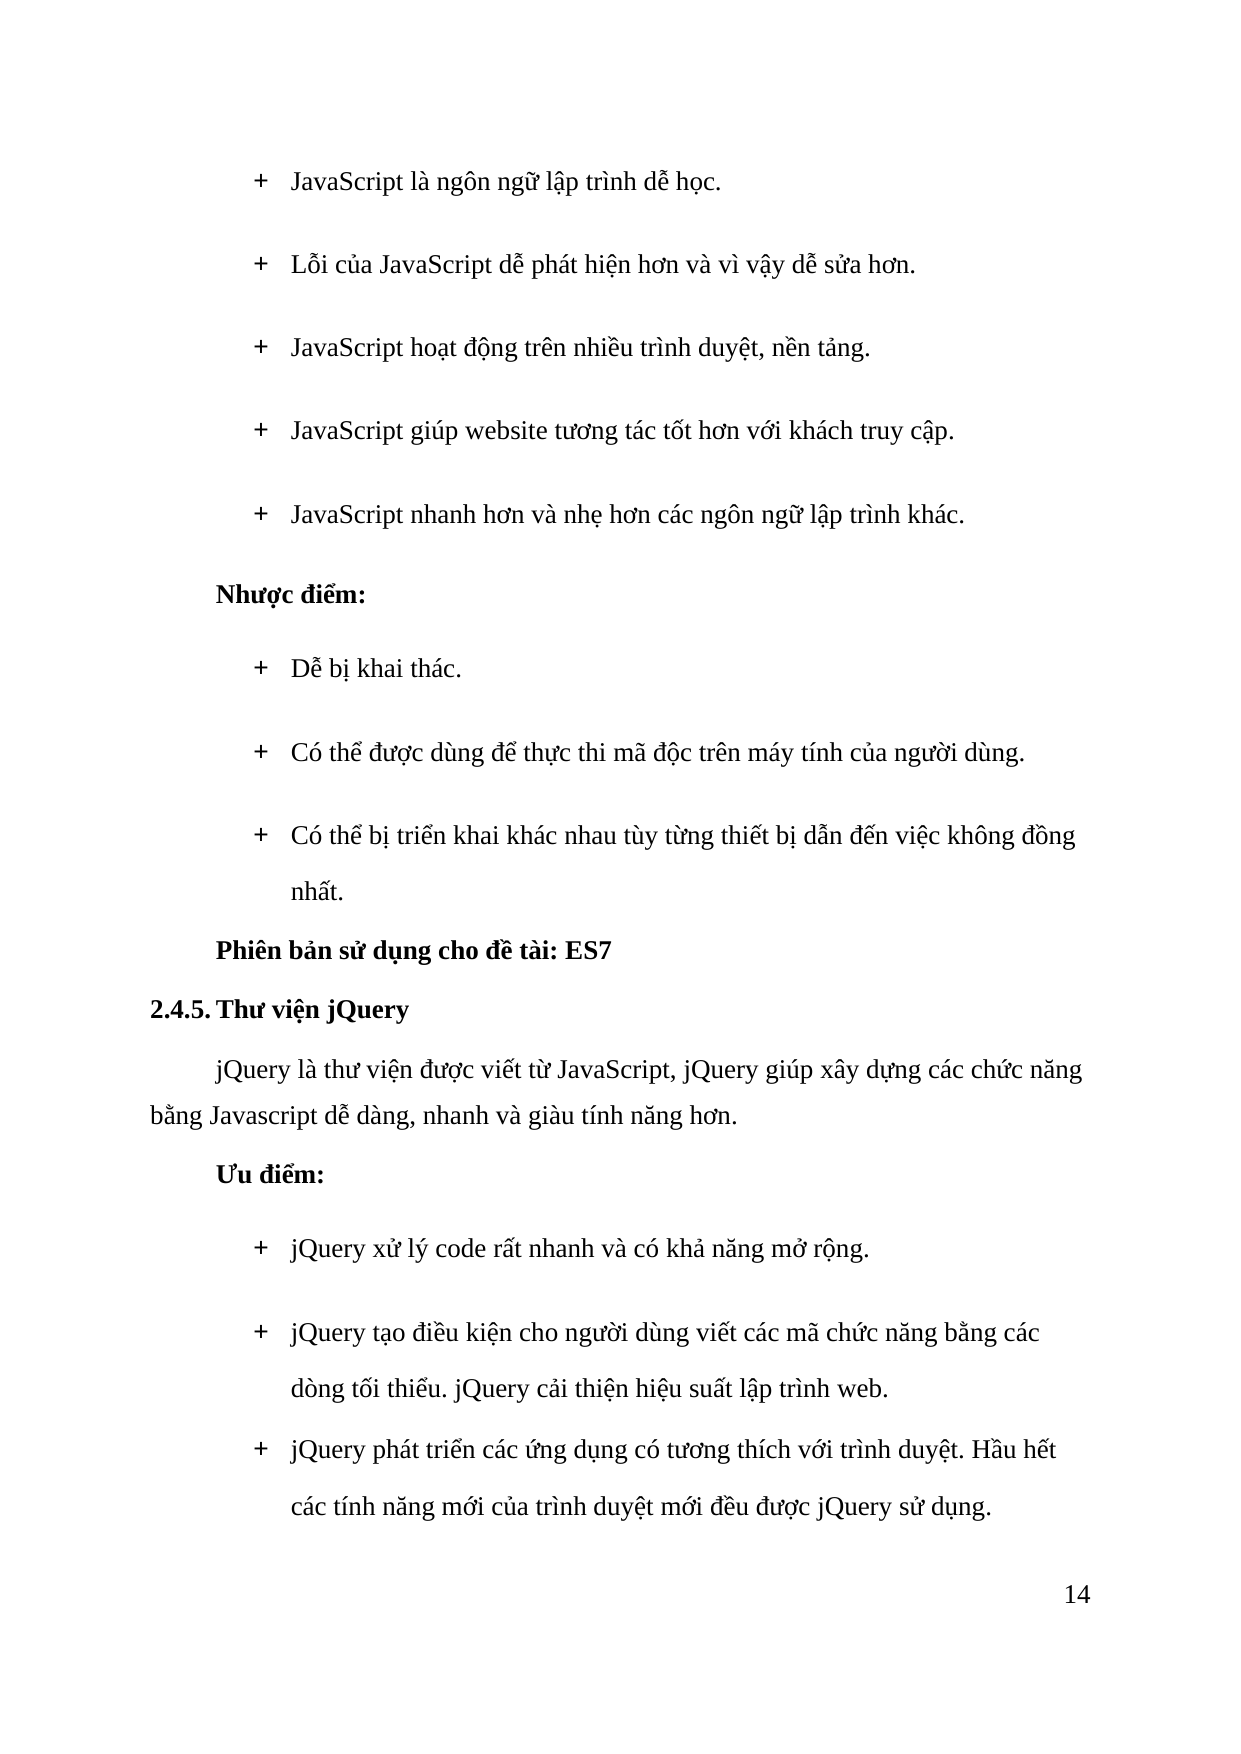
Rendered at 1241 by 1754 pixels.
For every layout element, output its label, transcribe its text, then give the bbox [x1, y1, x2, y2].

list jQuery phát triển các ứng dụng có tương thích với trình duyệt. Hầu hết các tính năng mới của trình duyệt mới đều được jQuery sử dụng. [253, 1419, 1090, 1521]
list JavaScript là ngôn ngữ lập trình dễ học. [253, 150, 1090, 206]
list Có thể được dùng để thực thi mã độc trên máy tính của người dùng. [253, 721, 1090, 777]
list jQuery xử lý code rất nhanh và có khả năng mở rộng. [253, 1218, 1090, 1273]
list jQuery tạo điều kiện cho người dùng viết các mã chức năng bằng các dòng tối thiểu. jQuery cải thiện hiệu suất lập trình web. [253, 1301, 1090, 1403]
list JavaScript nhanh hơn và nhẹ hơn các ngôn ngữ lập trình khác. [253, 483, 1090, 538]
text Nhược điểm: [150, 579, 1090, 610]
text Phiên bản sử dụng cho đề tài: ES7 [150, 934, 1090, 966]
list Lỗi của JavaScript dễ phát hiện hơn và vì vậy dễ sửa hơn. [253, 233, 1090, 289]
text jQuery là thư viện được viết từ JavaScript, jQuery giúp xây dựng các chức năng bằng Javascript dễ dàng, nhanh và giàu tính năng hơn. [150, 1053, 1090, 1131]
list Thư viện jQuery [150, 994, 1090, 1025]
list JavaScript giúp website tương tác tốt hơn với khách truy cập. [253, 400, 1090, 455]
list Có thể bị triển khai khác nhau tùy từng thiết bị dẫn đến việc không đồng nhất. [253, 804, 1090, 906]
text Ưu điểm: [150, 1159, 1090, 1190]
list Dễ bị khai thác. [253, 638, 1090, 693]
list JavaScript hoạt động trên nhiều trình duyệt, nền tảng. [253, 316, 1090, 372]
